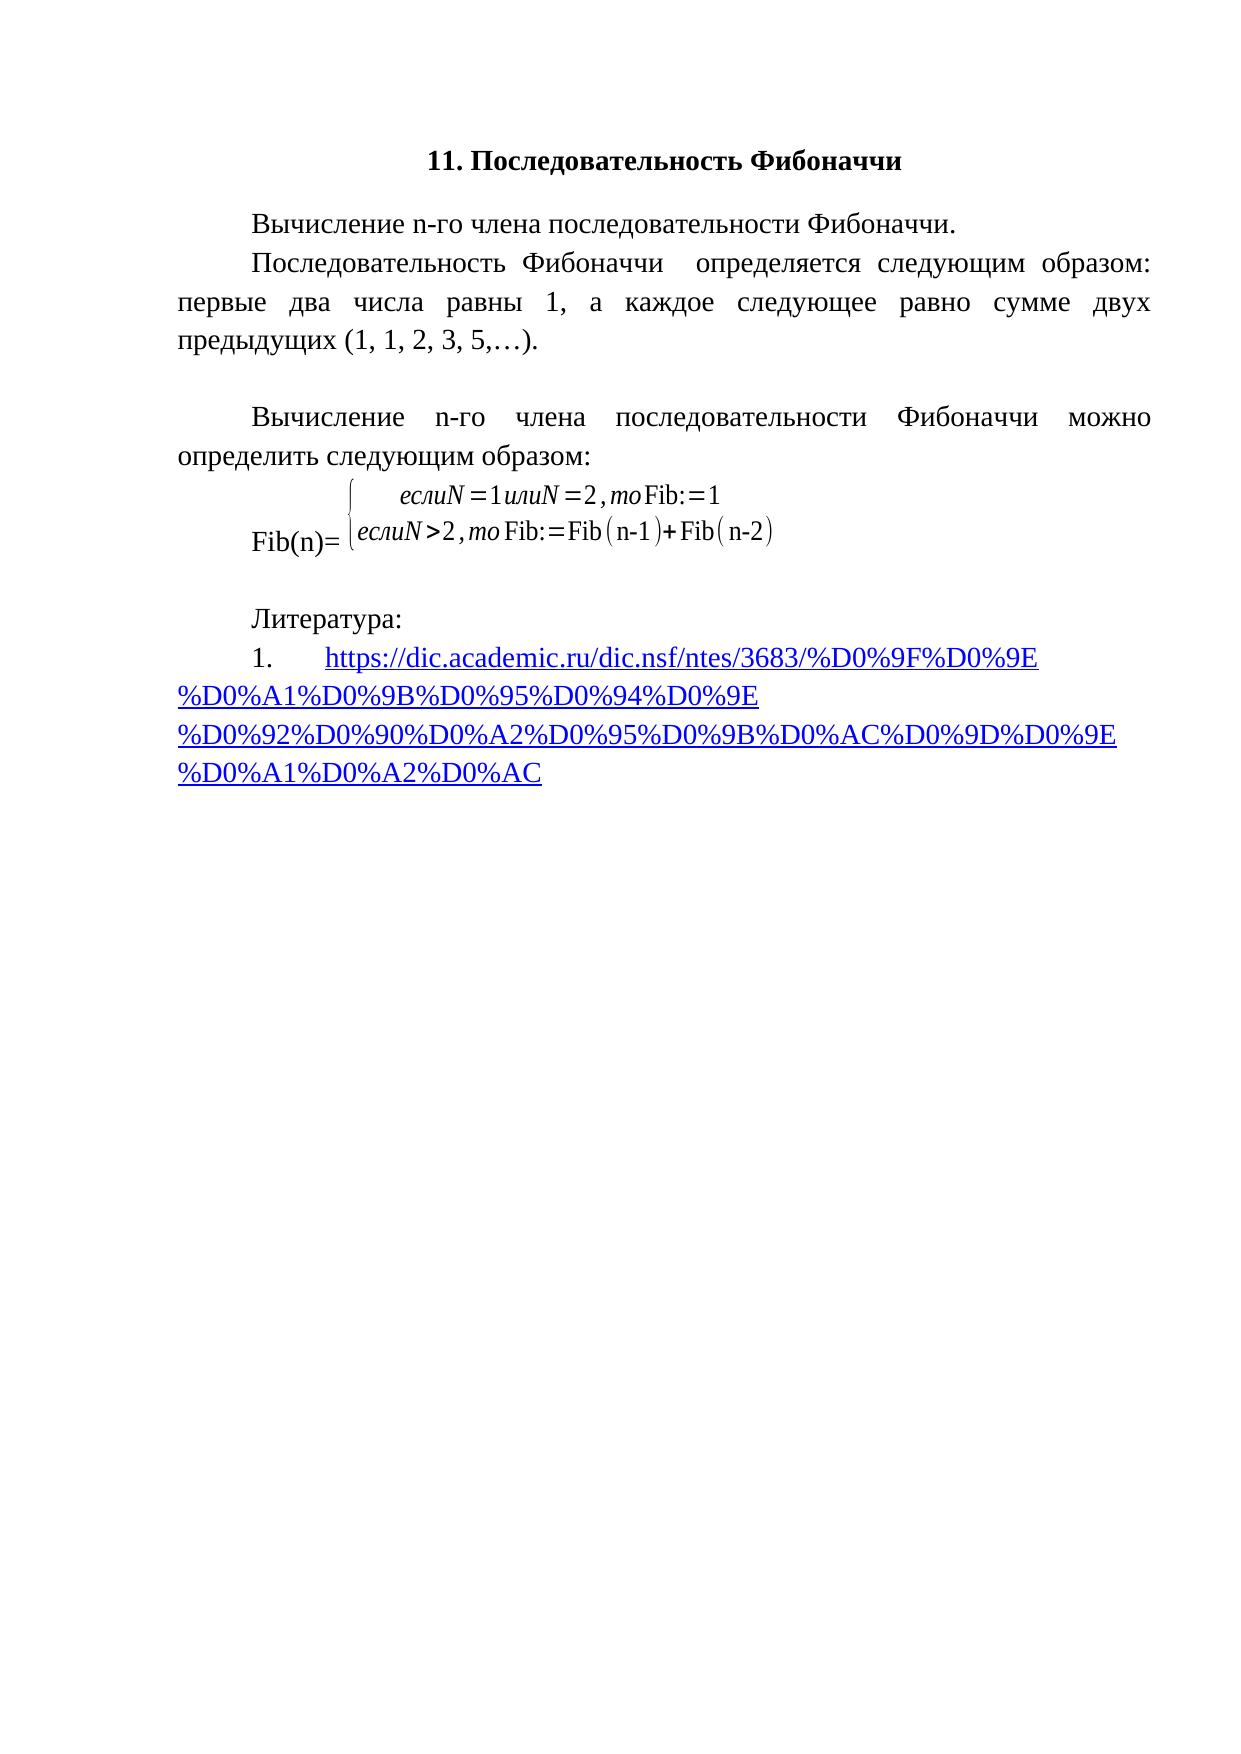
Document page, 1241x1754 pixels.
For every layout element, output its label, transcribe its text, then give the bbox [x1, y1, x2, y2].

subtitle 11. Последовательность Фибоначчи [177, 143, 1152, 177]
text Fib(n)= [177, 476, 1152, 558]
text Литература: [177, 601, 1152, 635]
text Последовательность Фибоначчи определяется следующим образом: первые два числа равны 1, а каждое следующее равно сумме двух предыдущих (1, 1, 2, 3, 5,…). [177, 245, 1152, 356]
text Вычисление n-го члена последовательности Фибоначчи. [177, 207, 1152, 240]
list https://dic.academic.ru/dic.nsf/ntes/3683/%D0%9F%D0%9E%D0%A1%D0%9B%D0%95%D0%94%D0%9E%D0%92%D0%90%D0%A2%D0%95%D0%9B%D0%AC%D0%9D%D0%9E%D0%A1%D0%A2%D0%AC [177, 640, 1152, 789]
text Вычисление n-го члена последовательности Фибоначчи можно определить следующим образом: [177, 399, 1152, 471]
